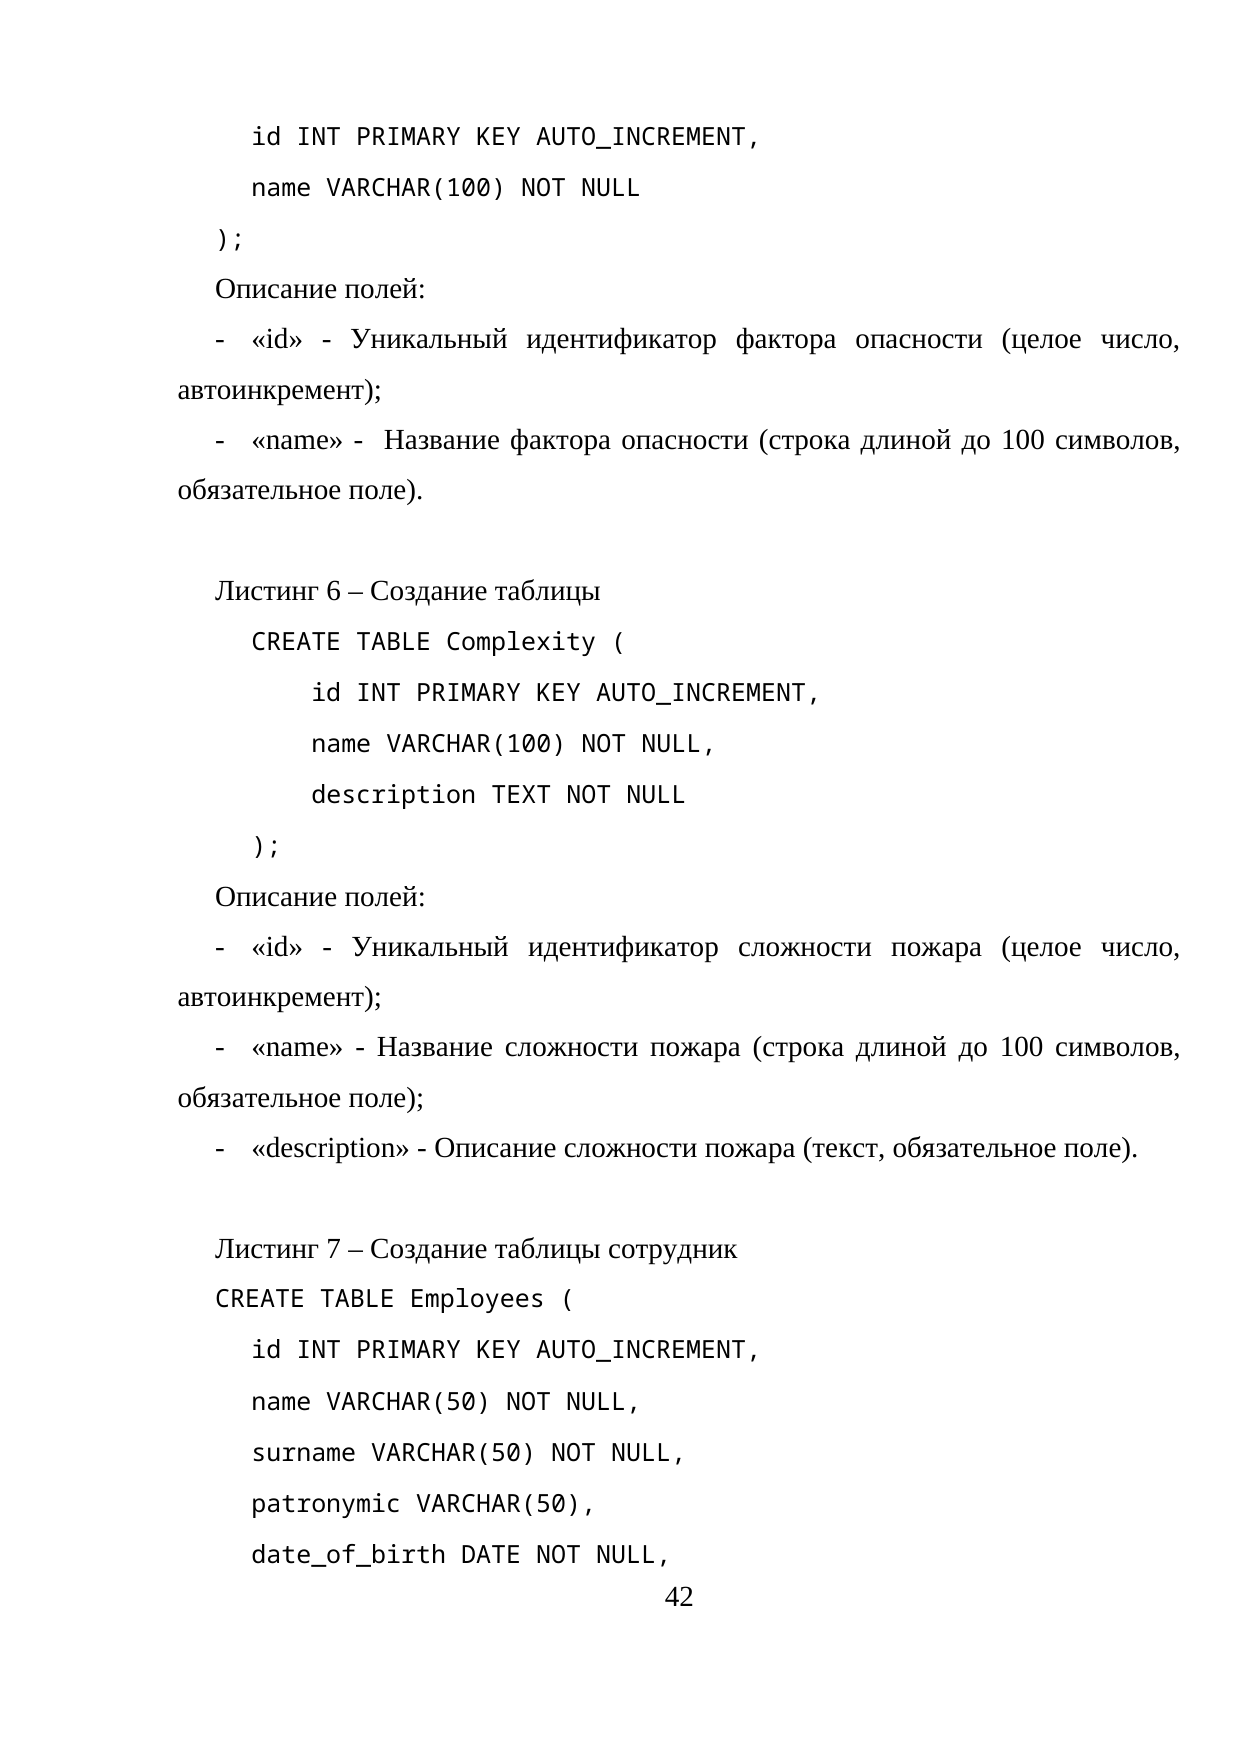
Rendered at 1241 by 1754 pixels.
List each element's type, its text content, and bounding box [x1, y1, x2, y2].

text id INT PRIMARY KEY AUTO_INCREMENT, [177, 674, 1181, 708]
text description TEXT NOT NULL [177, 777, 1181, 811]
text CREATE TABLE Complexity ( [177, 623, 1181, 657]
list «description» - Описание сложности пожара (текст, обязательное поле). [177, 1130, 1181, 1164]
list «name» - Название сложности пожара (строка длиной до 100 символов, обязательное поле); [177, 1029, 1181, 1113]
text ); [177, 828, 1181, 862]
text Листинг 6 – Создание таблицы [215, 573, 1181, 607]
text patronymic VARCHAR(50), [177, 1485, 1181, 1519]
text surname VARCHAR(50) NOT NULL, [177, 1434, 1181, 1468]
text Описание полей: [215, 271, 1181, 305]
text date_of_birth DATE NOT NULL, [177, 1536, 1181, 1570]
text id INT PRIMARY KEY AUTO_INCREMENT, [177, 118, 1181, 152]
list «name» - Название фактора опасности (строка длиной до 100 символов, обязательное поле). [177, 422, 1181, 506]
text ); [177, 220, 1181, 254]
list «id» - Уникальный идентификатор сложности пожара (целое число, автоинкремент); [177, 929, 1181, 1013]
text Описание полей: [215, 879, 1181, 912]
text name VARCHAR(100) NOT NULL [177, 169, 1181, 203]
text name VARCHAR(50) NOT NULL, [177, 1383, 1181, 1417]
list «id» - Уникальный идентификатор фактора опасности (целое число, автоинкремент); [177, 322, 1181, 405]
text Листинг 7 – Создание таблицы сотрудник [215, 1231, 1181, 1264]
text CREATE TABLE Employees ( [177, 1281, 1181, 1315]
text name VARCHAR(100) NOT NULL, [177, 726, 1181, 759]
text id INT PRIMARY KEY AUTO_INCREMENT, [177, 1332, 1181, 1366]
